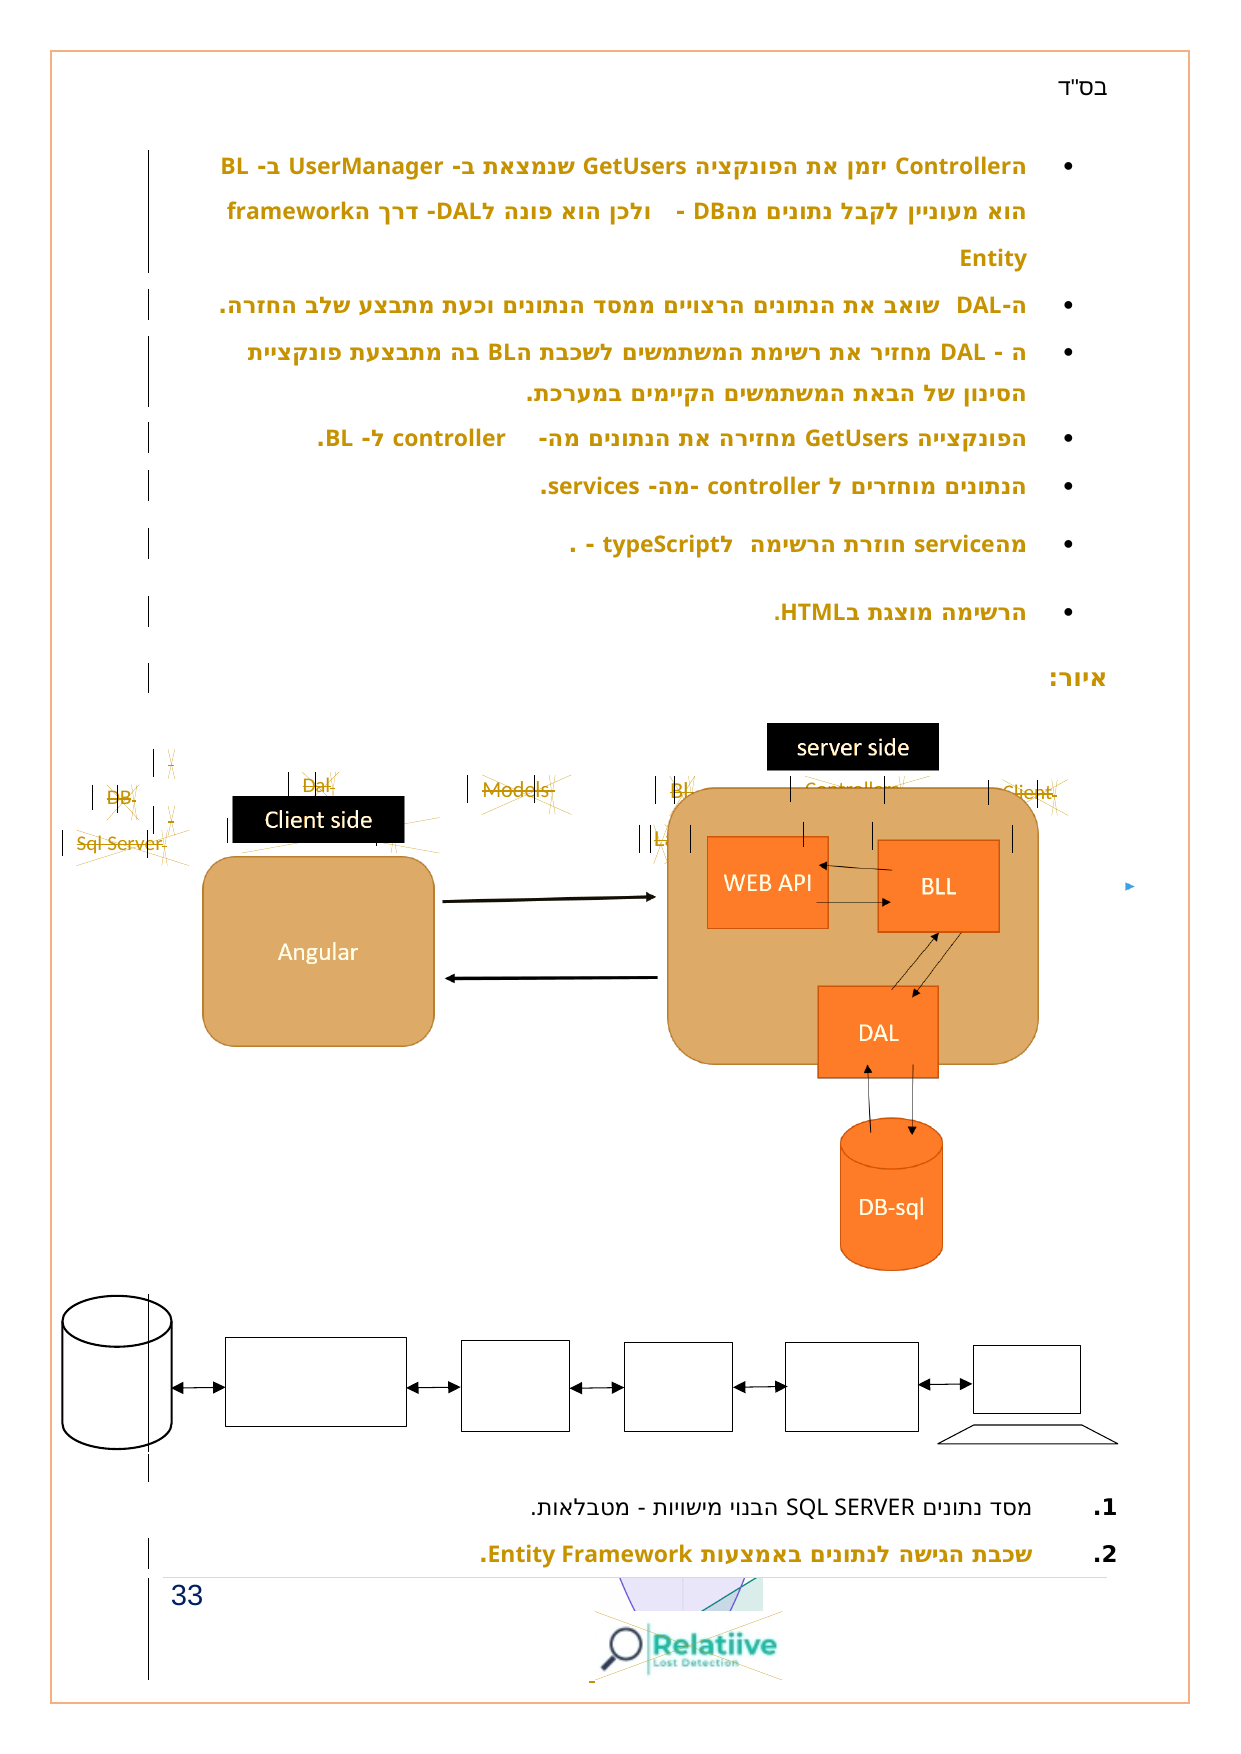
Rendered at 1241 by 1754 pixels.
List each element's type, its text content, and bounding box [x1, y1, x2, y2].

picture [597, 1578, 780, 1645]
list מסד נתונים SQL SERVER הבנוי מישויות - מטבלאות. [181, 1491, 1093, 1522]
list מהservice חוזרת הרשימה לtypeScript - . [206, 528, 1064, 559]
picture [595, 1612, 686, 1679]
list הרשימה מוצגת בHTML. [206, 596, 1064, 627]
picture [596, 1647, 781, 1681]
list הפונקצייה GetUsers מחזירה את הנתונים מה- controller ל- BL. [206, 422, 1064, 453]
list שכבת הגישה לנתונים באמצעות Entity Framework. [181, 1538, 1093, 1569]
list הController יזמן את הפונקציה GetUsers שנמצאת ב- UserManager ב- BL הוא מעוניין לקבל נתונים מהDB - ולכן הוא פונה לDAL- דרך הframework Entity [206, 150, 1064, 273]
list ה - DAL מחזיר את רשימת המשתמשים לשכבת הBL בה מתבצעת פונקציית הסינון של הבאת המשתמשים הקיימים במערכת. [206, 336, 1064, 407]
list הנתונים מוחזרים ל controller -מה- services. [206, 470, 1064, 501]
picture [202, 723, 1143, 1271]
list ה-DAL שואב את הנתונים הרצויים ממסד הנתונים וכעת מתבצע שלב החזרה. [206, 289, 1064, 320]
text איור: [162, 663, 1107, 693]
picture [692, 1612, 783, 1679]
